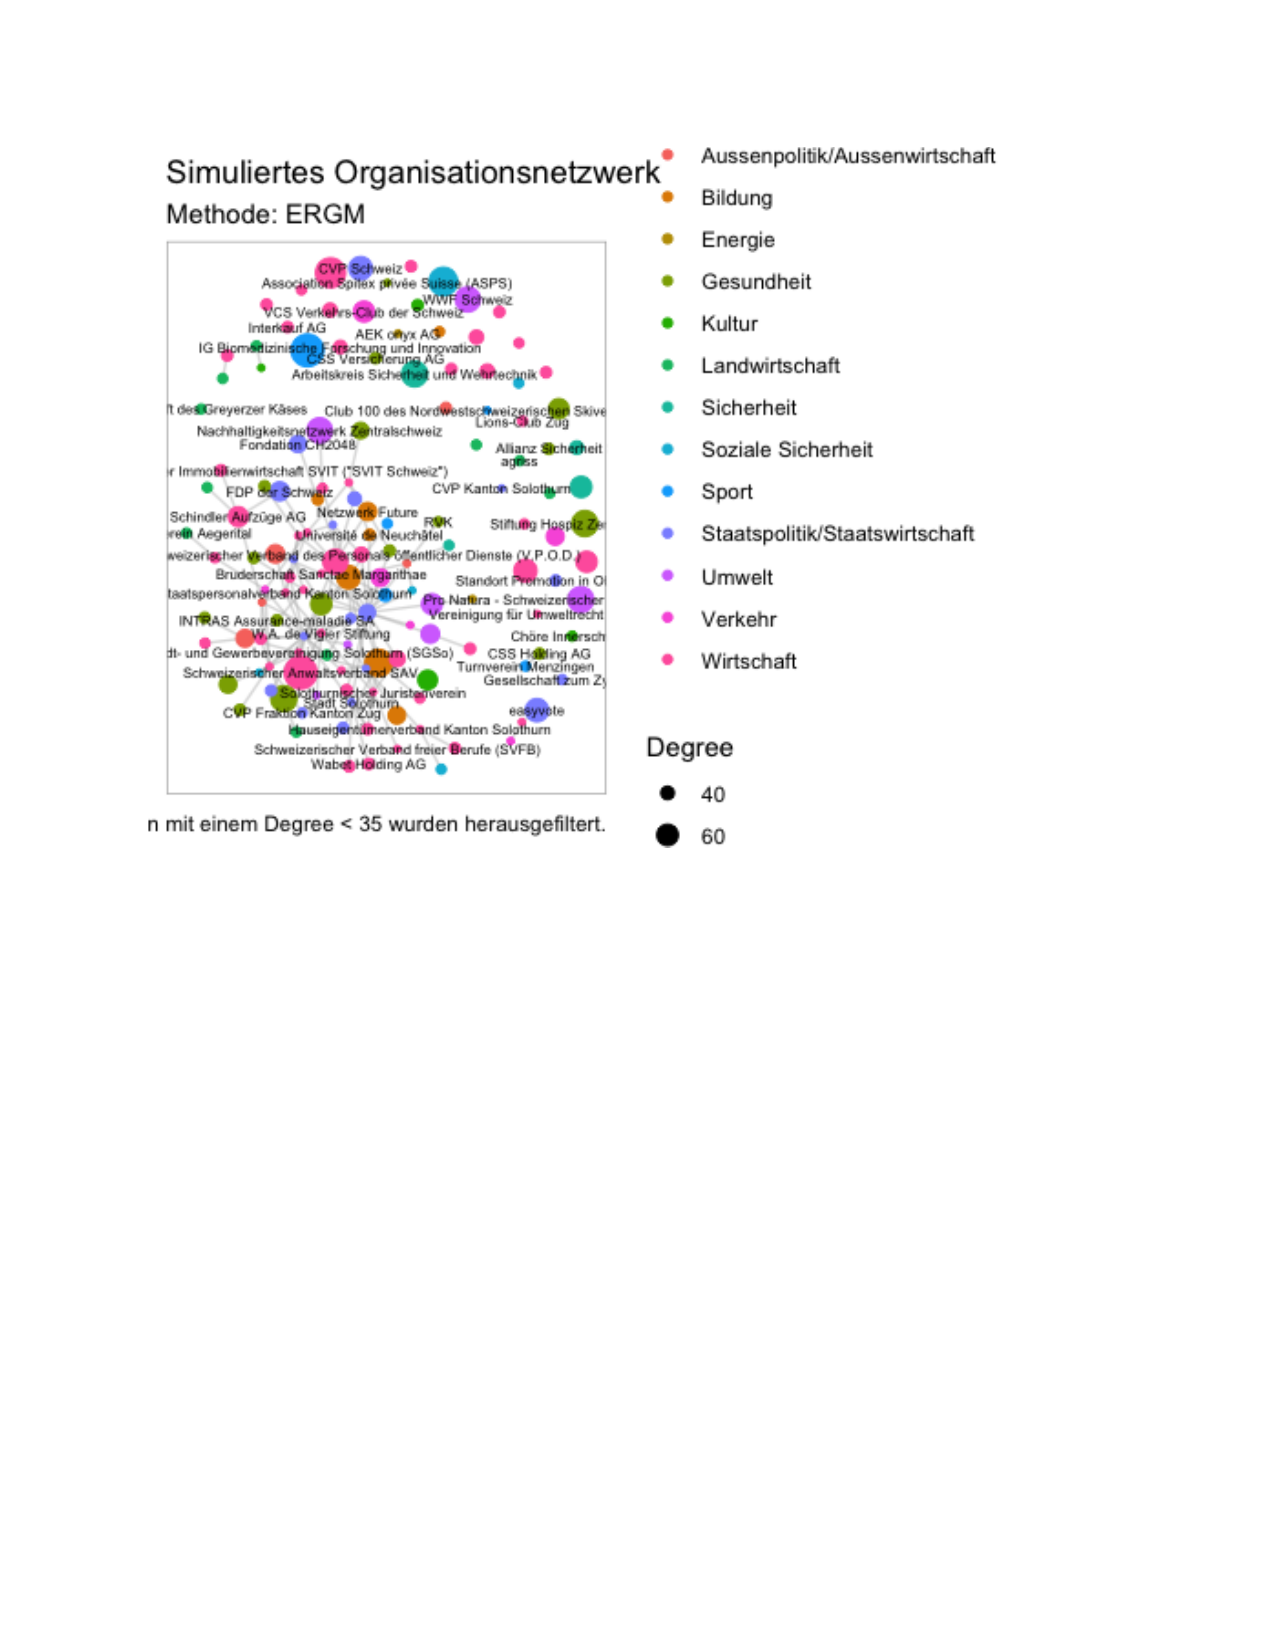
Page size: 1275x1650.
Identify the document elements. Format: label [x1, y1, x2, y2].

picture [147, 147, 1023, 848]
